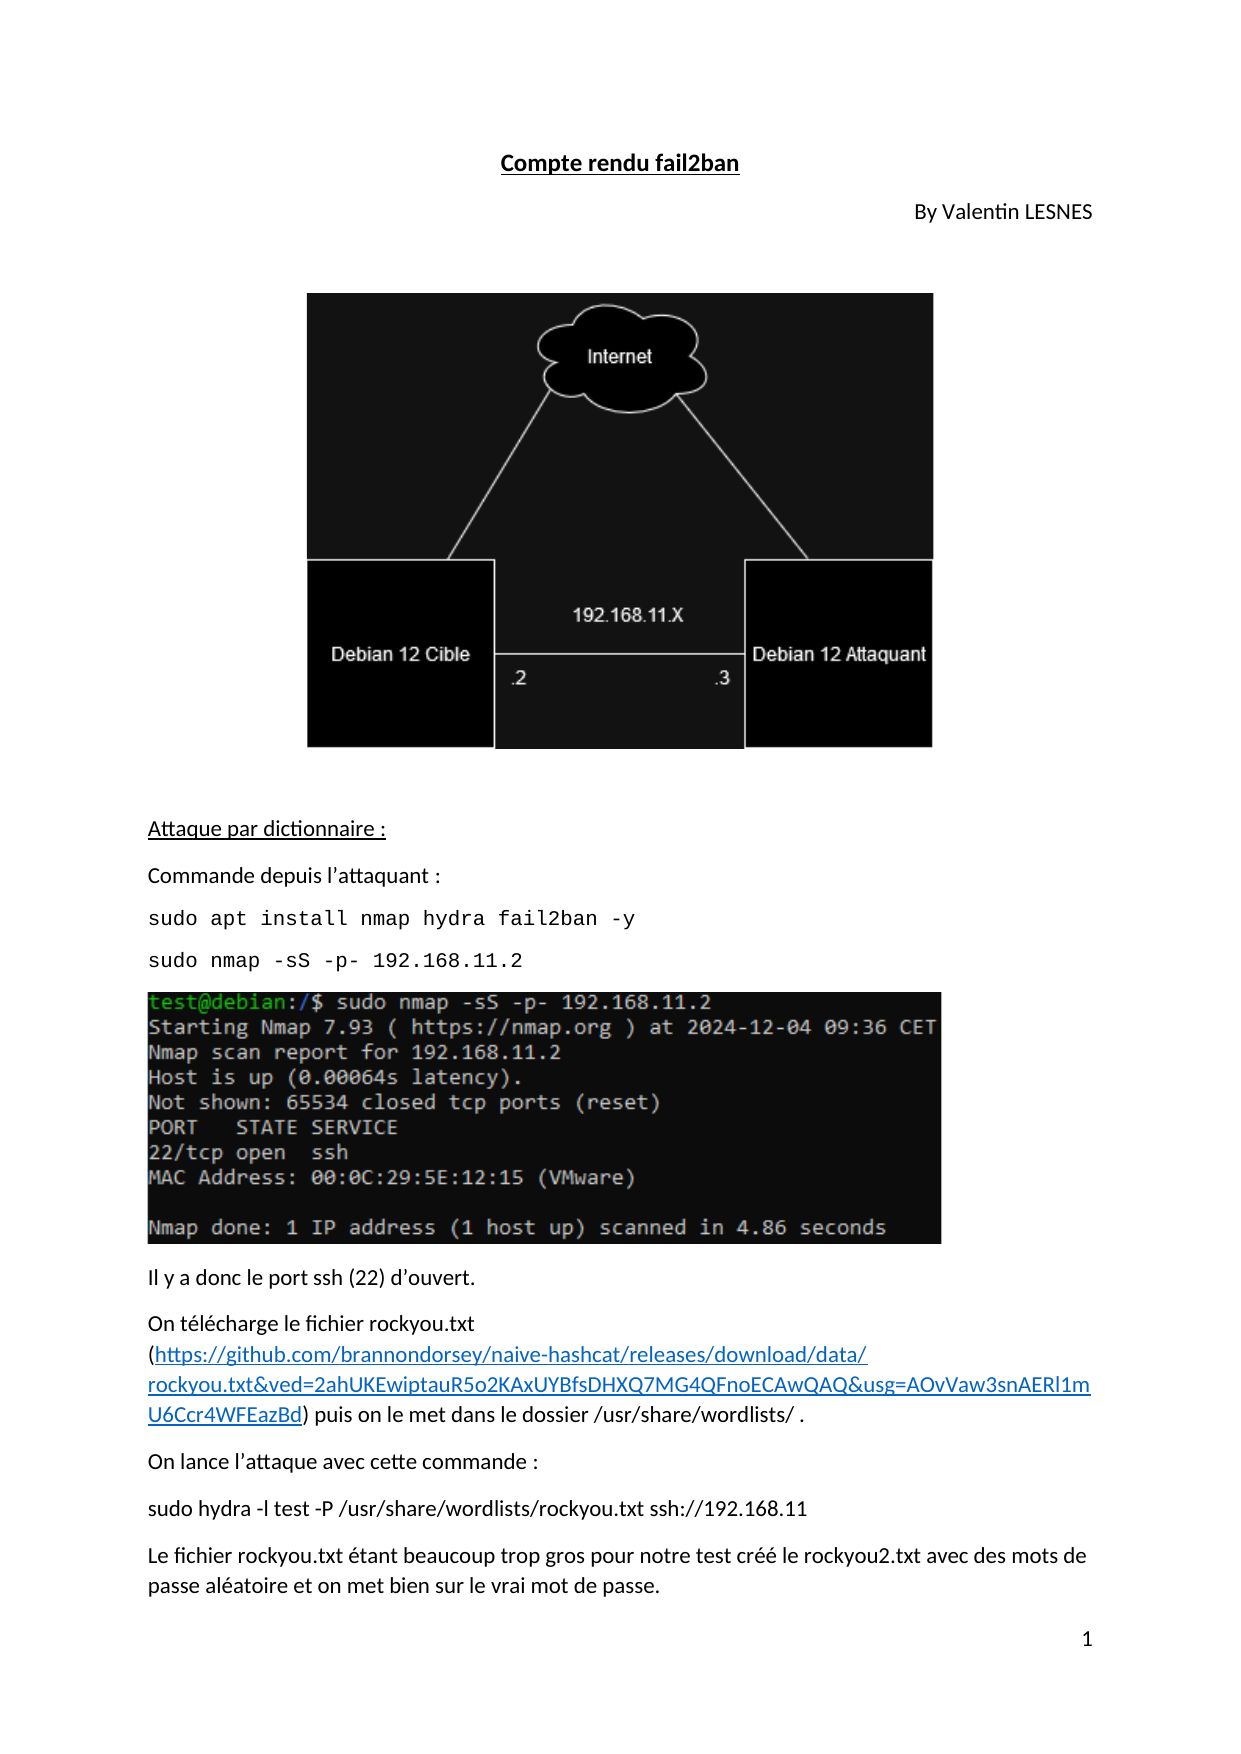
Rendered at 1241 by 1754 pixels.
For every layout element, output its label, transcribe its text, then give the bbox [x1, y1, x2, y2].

text Attaque par dictionnaire : [148, 814, 1093, 842]
picture [306, 293, 934, 749]
text Il y a donc le port ssh (22) d’ouvert. [148, 1263, 1093, 1291]
text sudo apt install nmap hydra fail2ban -y [148, 908, 1093, 931]
text Compte rendu fail2ban [148, 148, 1093, 178]
text On télécharge le fichier rockyou.txt (https://github.com/brannondorsey/naive-hashcat/releases/download/data/rockyou.txt&ved=2ahUKEwiptauR5o2KAxUYBfsDHXQ7MG4QFnoECAwQAQ&usg=AOvVaw3snAERl1mU6Ccr4WFEazBd) puis on le met dans le dossier /usr/share/wordlists/ . [148, 1309, 1093, 1428]
text By Valentin LESNES [148, 197, 1093, 225]
text On lance l’attaque avec cette commande : [148, 1447, 1093, 1475]
text sudo nmap -sS -p- 192.168.11.2 [148, 950, 1093, 974]
picture [147, 992, 942, 1244]
text Commande depuis l’attaquant : [148, 861, 1093, 889]
text sudo hydra -l test -P /usr/share/wordlists/rockyou.txt ssh://192.168.11 [148, 1494, 1093, 1522]
text Le fichier rockyou.txt étant beaucoup trop gros pour notre test créé le rockyou2.txt avec des mots de passe aléatoire et on met bien sur le vrai mot de passe. [148, 1541, 1093, 1599]
